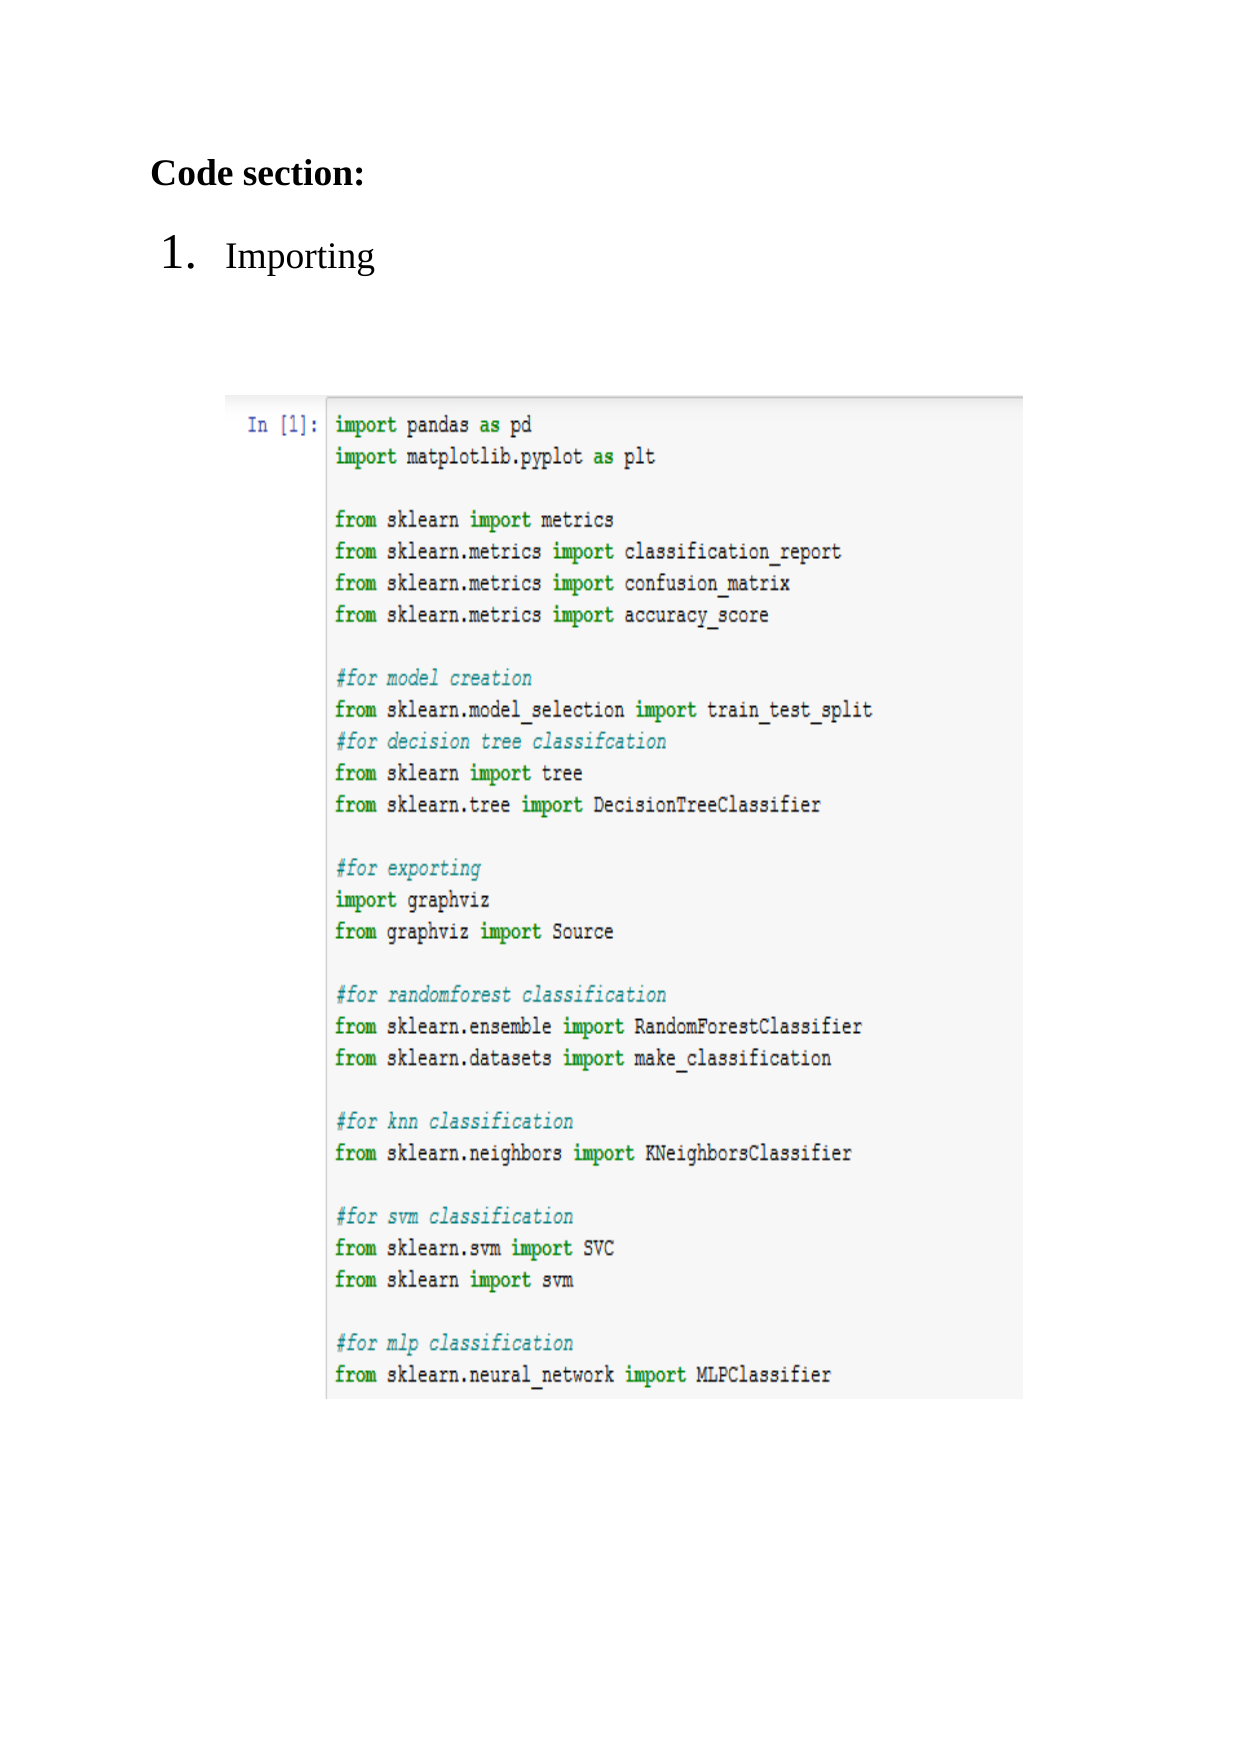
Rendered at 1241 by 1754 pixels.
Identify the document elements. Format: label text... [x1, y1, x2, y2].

subtitle Code section: [150, 150, 1090, 193]
subtitle Importing [159, 222, 1090, 280]
picture [225, 395, 1023, 1399]
